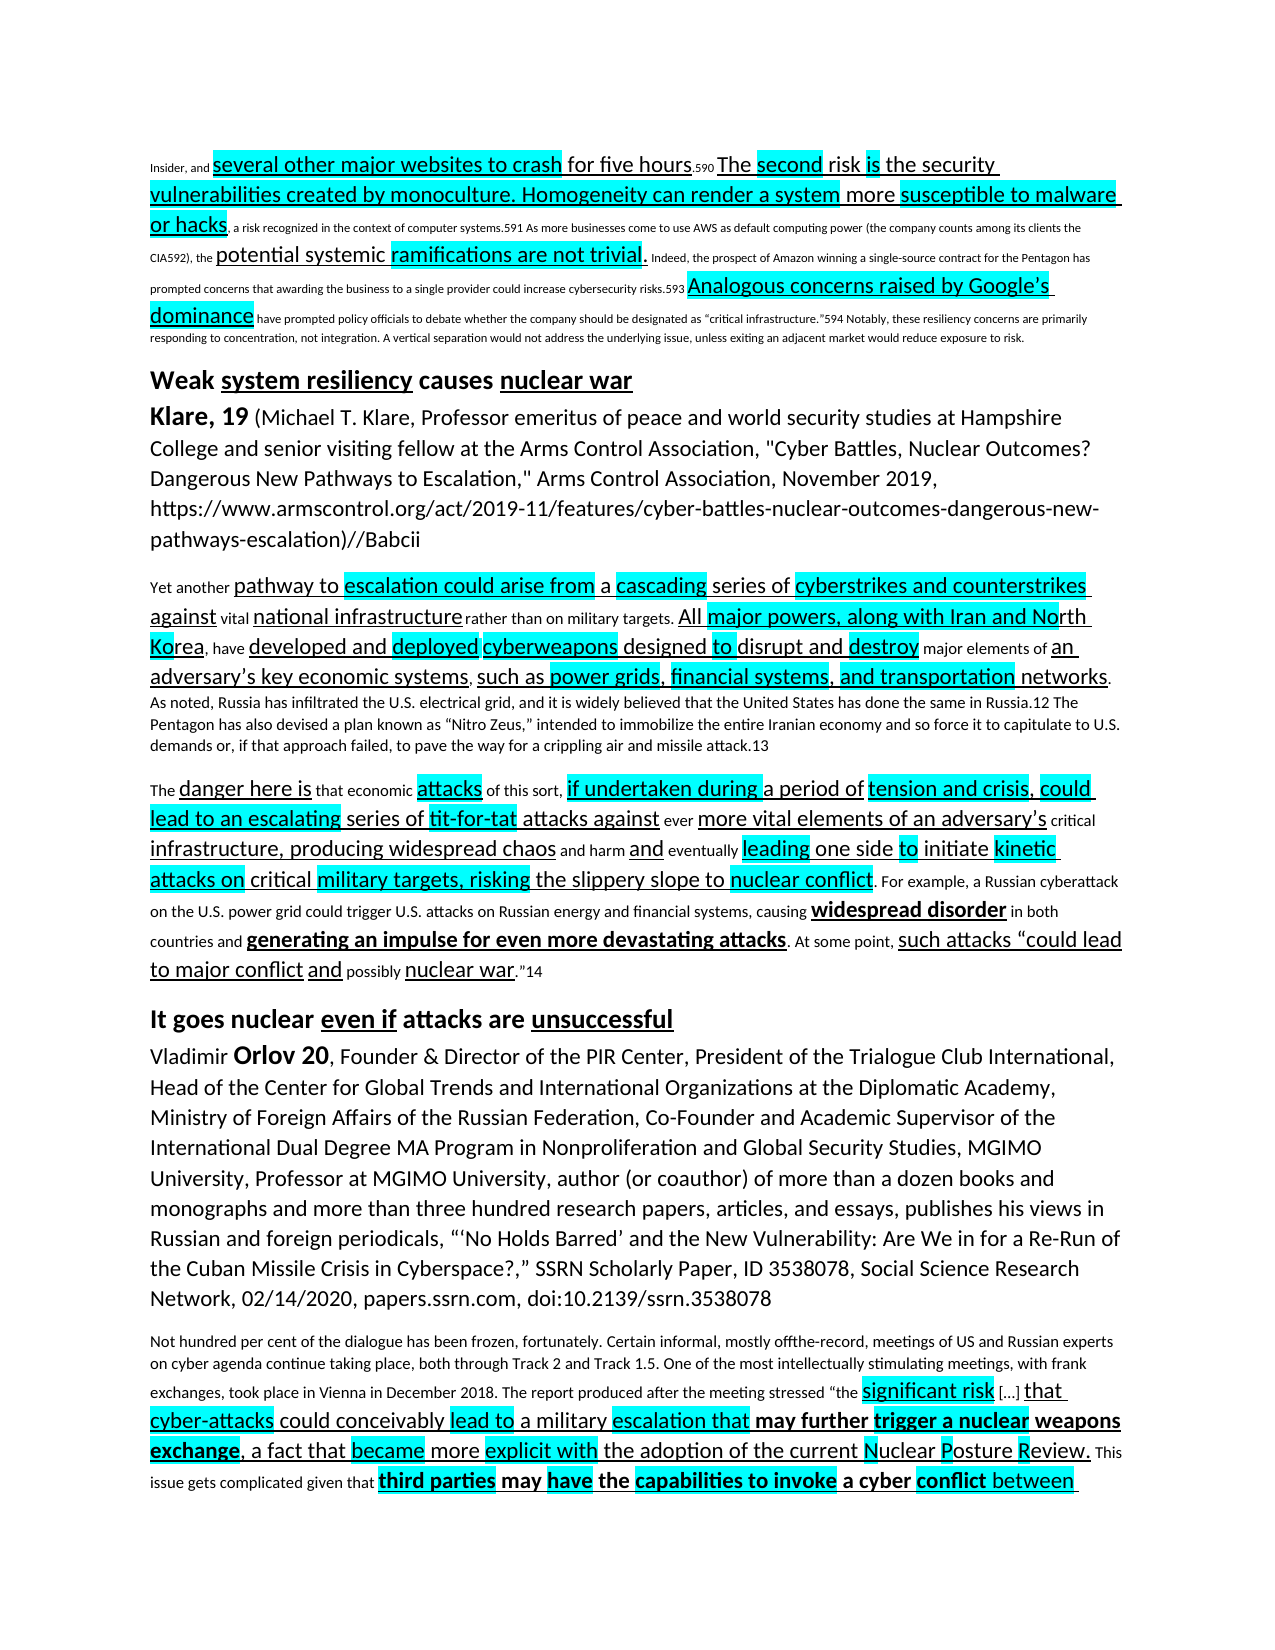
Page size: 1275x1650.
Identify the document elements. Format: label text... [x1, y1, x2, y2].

text Vladimir Orlov 20, Founder & Director of the PIR Center, President of the Trialogue Club International, Head of the Center for Global Trends and International Organizations at the Diplomatic Academy, Ministry of Foreign Affairs of the Russian Federation, Co-Founder and Academic Supervisor of the International Dual Degree MA Program in Nonproliferation and Global Security Studies, MGIMO University, Professor at MGIMO University, author (or coauthor) of more than a dozen books and monographs and more than three hundred research papers, articles, and essays, publishes his views in Russian and foreign periodicals, “‘No Holds Barred’ and the New Vulnerability: Are We in for a Re-Run of the Cuban Missile Crisis in Cyberspace?,” SSRN Scholarly Paper, ID 3538078, Social Science Research Network, 02/14/2020, papers.ssrn.com, doi:10.2139/ssrn.3538078 [150, 1038, 1125, 1313]
subtitle It goes nuclear even if attacks are unsuccessful [150, 1002, 1125, 1035]
text Yet another pathway to escalation could arise from a cascading series of cyberstrikes and counterstrikes against vital national infrastructure rather than on military targets. All major powers, along with Iran and North Korea, have developed and deployed cyberweapons designed to disrupt and destroy major elements of an adversary’s key economic systems, such as power grids, financial systems, and transportation networks. As noted, Russia has infiltrated the U.S. electrical grid, and it is widely believed that the United States has done the same in Russia.12 The Pentagon has also devised a plan known as “Nitro Zeus,” intended to immobilize the entire Iranian economy and so force it to capitulate to U.S. demands or, if that approach failed, to pave the way for a crippling air and missile attack.13 [150, 572, 1125, 756]
subtitle Weak system resiliency causes nuclear war [150, 363, 1125, 396]
text Klare, 19 (Michael T. Klare, Professor emeritus of peace and world security studies at Hampshire College and senior visiting fellow at the Arms Control Association, "Cyber Battles, Nuclear Outcomes? Dangerous New Pathways to Escalation," Arms Control Association, November 2019, https://www.armscontrol.org/act/2019-11/features/cyber-battles-nuclear-outcomes-dangerous-new-pathways-escalation)//Babcii [150, 399, 1125, 553]
text The danger here is that economic attacks of this sort, if undertaken during a period of tension and crisis, could lead to an escalating series of tit-for-tat attacks against ever more vital elements of an adversary’s critical infrastructure, producing widespread chaos and harm and eventually leading one side to initiate kinetic attacks on critical military targets, risking the slippery slope to nuclear conflict. For example, a Russian cyberattack on the U.S. power grid could trigger U.S. attacks on Russian energy and financial systems, causing widespread disorder in both countries and generating an impulse for even more devastating attacks. At some point, such attacks “could lead to major conflict and possibly nuclear war.”14 [150, 774, 1125, 983]
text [150, 1331, 1125, 1494]
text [150, 150, 1125, 346]
